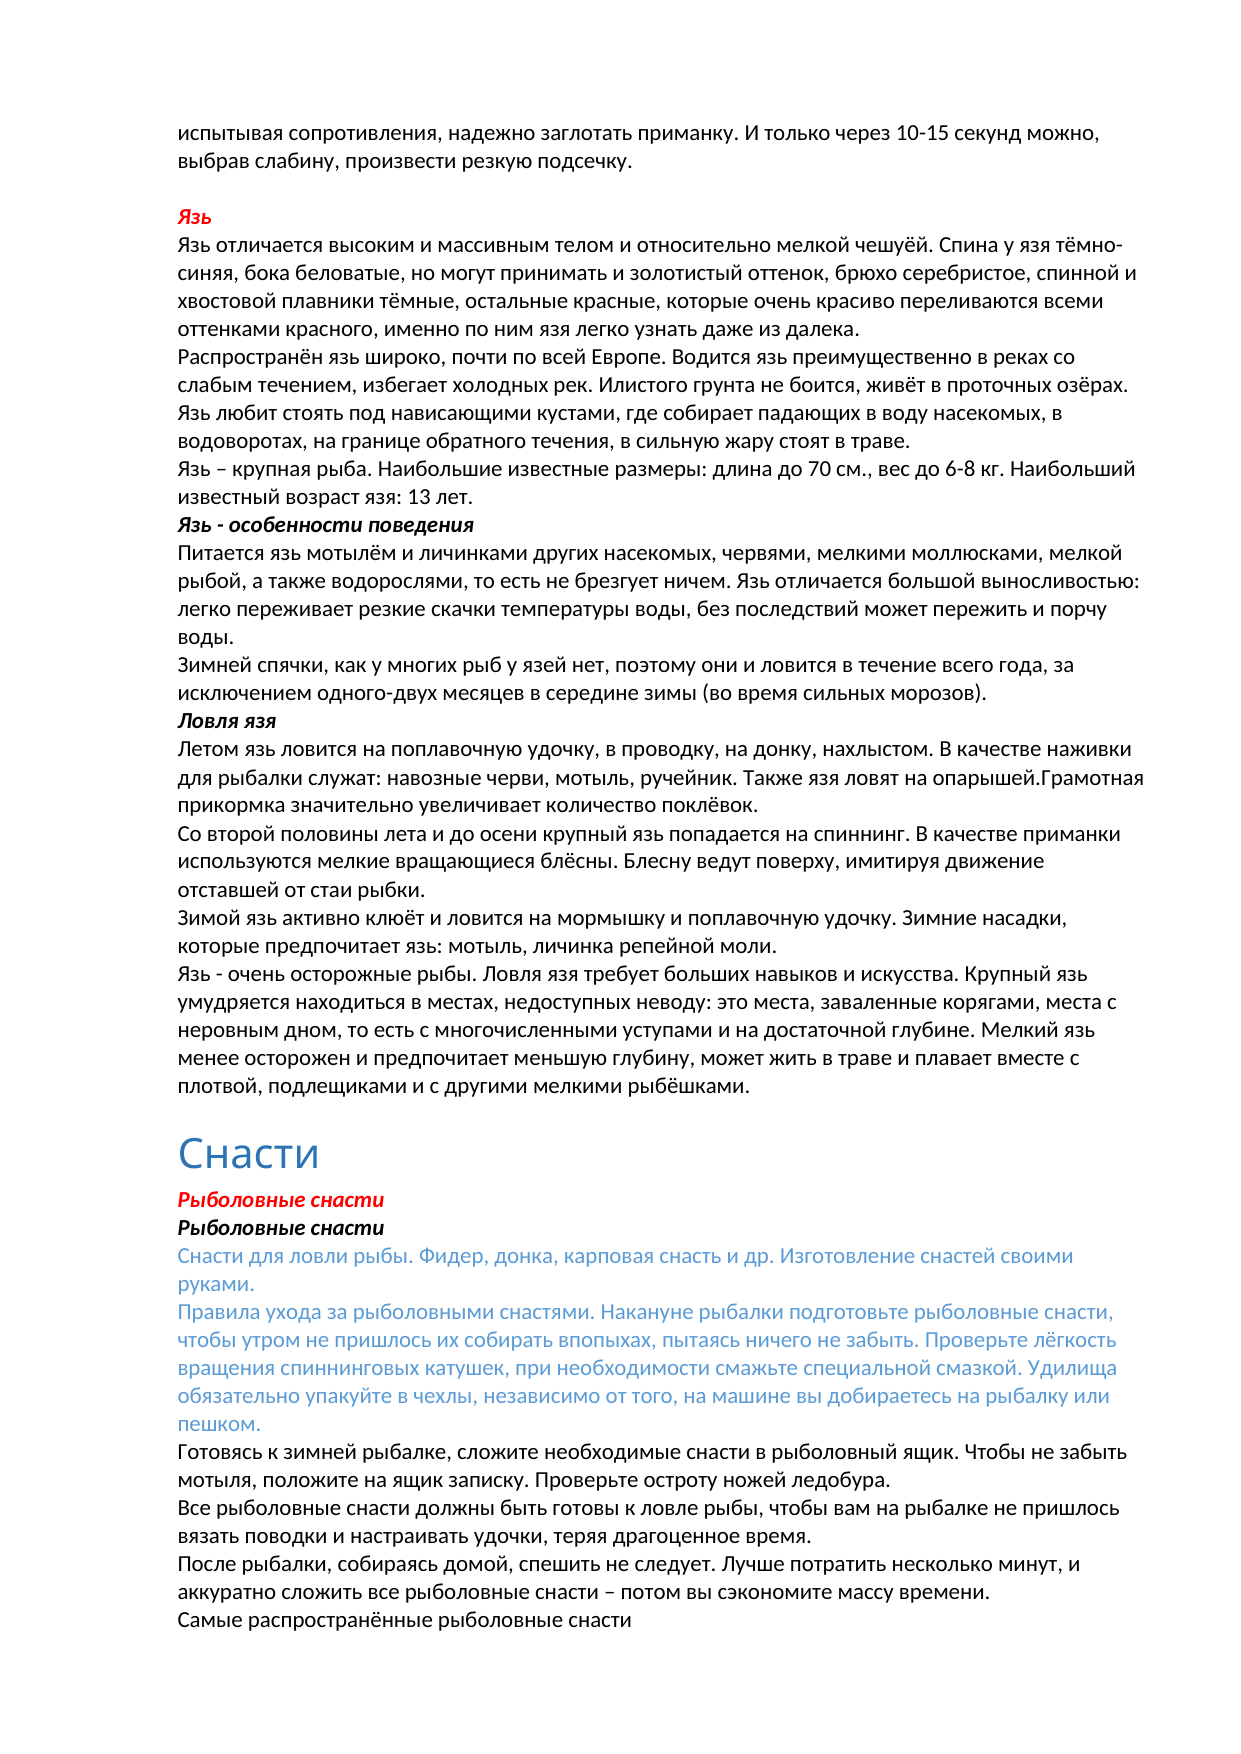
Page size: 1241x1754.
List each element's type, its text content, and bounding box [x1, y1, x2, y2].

text Готовясь к зимней рыбалке, сложите необходимые снасти в рыболовный ящик. Чтобы не забыть мотыля, положите на ящик записку. Проверьте остроту ножей ледобура. [177, 1437, 1152, 1493]
text Язь – крупная рыба. Наибольшие известные размеры: длина до 70 см., вес до 6-8 кг. Наибольший известный возраст язя: 13 лет. [177, 454, 1152, 510]
text Ловля язя [177, 707, 1152, 734]
text Распространён язь широко, почти по всей Европе. Водится язь преимущественно в реках со слабым течением, избегает холодных рек. Илистого грунта не боится, живёт в проточных озёрах. Язь любит стоять под нависающими кустами, где собирает падающих в воду насекомых, в водоворотах, на границе обратного течения, в сильную жару стоят в траве. [177, 342, 1152, 454]
text После рыбалки, собираясь домой, спешить не следует. Лучше потратить несколько минут, и аккуратно сложить все рыболовные снасти – потом вы сэкономите массу времени. [177, 1549, 1152, 1605]
text Все рыболовные снасти должны быть готовы к ловле рыбы, чтобы вам на рыбалке не пришлось вязать поводки и настраивать удочки, теряя драгоценное время. [177, 1493, 1152, 1549]
text Снасти для ловли рыбы. Фидер, донка, карповая снасть и др. Изготовление снастей своими руками. [177, 1241, 1152, 1297]
text Летом язь ловится на поплавочную удочку, в проводку, на донку, нахлыстом. В качестве наживки для рыбалки служат: навозные черви, мотыль, ручейник. Также язя ловят на опарышей.Грамотная прикормка значительно увеличивает количество поклёвок. [177, 734, 1152, 819]
subtitle Снасти [177, 1124, 1152, 1181]
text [177, 118, 1152, 174]
text Зимней спячки, как у многих рыб у язей нет, поэтому они и ловится в течение всего года, за исключением одного-двух месяцев в середине зимы (во время сильных морозов). [177, 651, 1152, 707]
text Рыболовные снасти [177, 1185, 1152, 1213]
text Питается язь мотылём и личинками других насекомых, червями, мелкими моллюсками, мелкой рыбой, а также водорослями, то есть не брезгует ничем. Язь отличается большой выносливостью: легко переживает резкие скачки температуры воды, без последствий может пережить и порчу воды. [177, 538, 1152, 651]
text Язь [177, 202, 1152, 230]
text Самые распространённые рыболовные снасти [177, 1605, 1152, 1633]
text Рыболовные снасти [177, 1213, 1152, 1241]
text Язь - особенности поведения [177, 510, 1152, 538]
text Язь - очень осторожные рыбы. Ловля язя требует больших навыков и искусства. Крупный язь умудряется находиться в местах, недоступных неводу: это места, заваленные корягами, места с неровным дном, то есть с многочисленными уступами и на достаточной глубине. Мелкий язь менее осторожен и предпочитает меньшую глубину, может жить в траве и плавает вместе с плотвой, подлещиками и с другими мелкими рыбёшками. [177, 959, 1152, 1099]
text Со второй половины лета и до осени крупный язь попадается на спиннинг. В качестве приманки используются мелкие вращающиеся блёсны. Блесну ведут поверху, имитируя движение отставшей от стаи рыбки. [177, 819, 1152, 903]
text Язь отличается высоким и массивным телом и относительно мелкой чешуёй. Спина у язя тёмно-синяя, бока беловатые, но могут принимать и золотистый оттенок, брюхо серебристое, спинной и хвостовой плавники тёмные, остальные красные, которые очень красиво переливаются всеми оттенками красного, именно по ним язя легко узнать даже из далека. [177, 230, 1152, 342]
text Зимой язь активно клюёт и ловится на мормышку и поплавочную удочку. Зимние насадки, которые предпочитает язь: мотыль, личинка репейной моли. [177, 903, 1152, 959]
text Правила ухода за рыболовными снастями. Накануне рыбалки подготовьте рыболовные снасти, чтобы утром не пришлось их собирать впопыхах, пытаясь ничего не забыть. Проверьте лёгкость вращения спиннинговых катушек, при необходимости смажьте специальной смазкой. Удилища обязательно упакуйте в чехлы, независимо от того, на машине вы добираетесь на рыбалку или пешком. [177, 1297, 1152, 1437]
